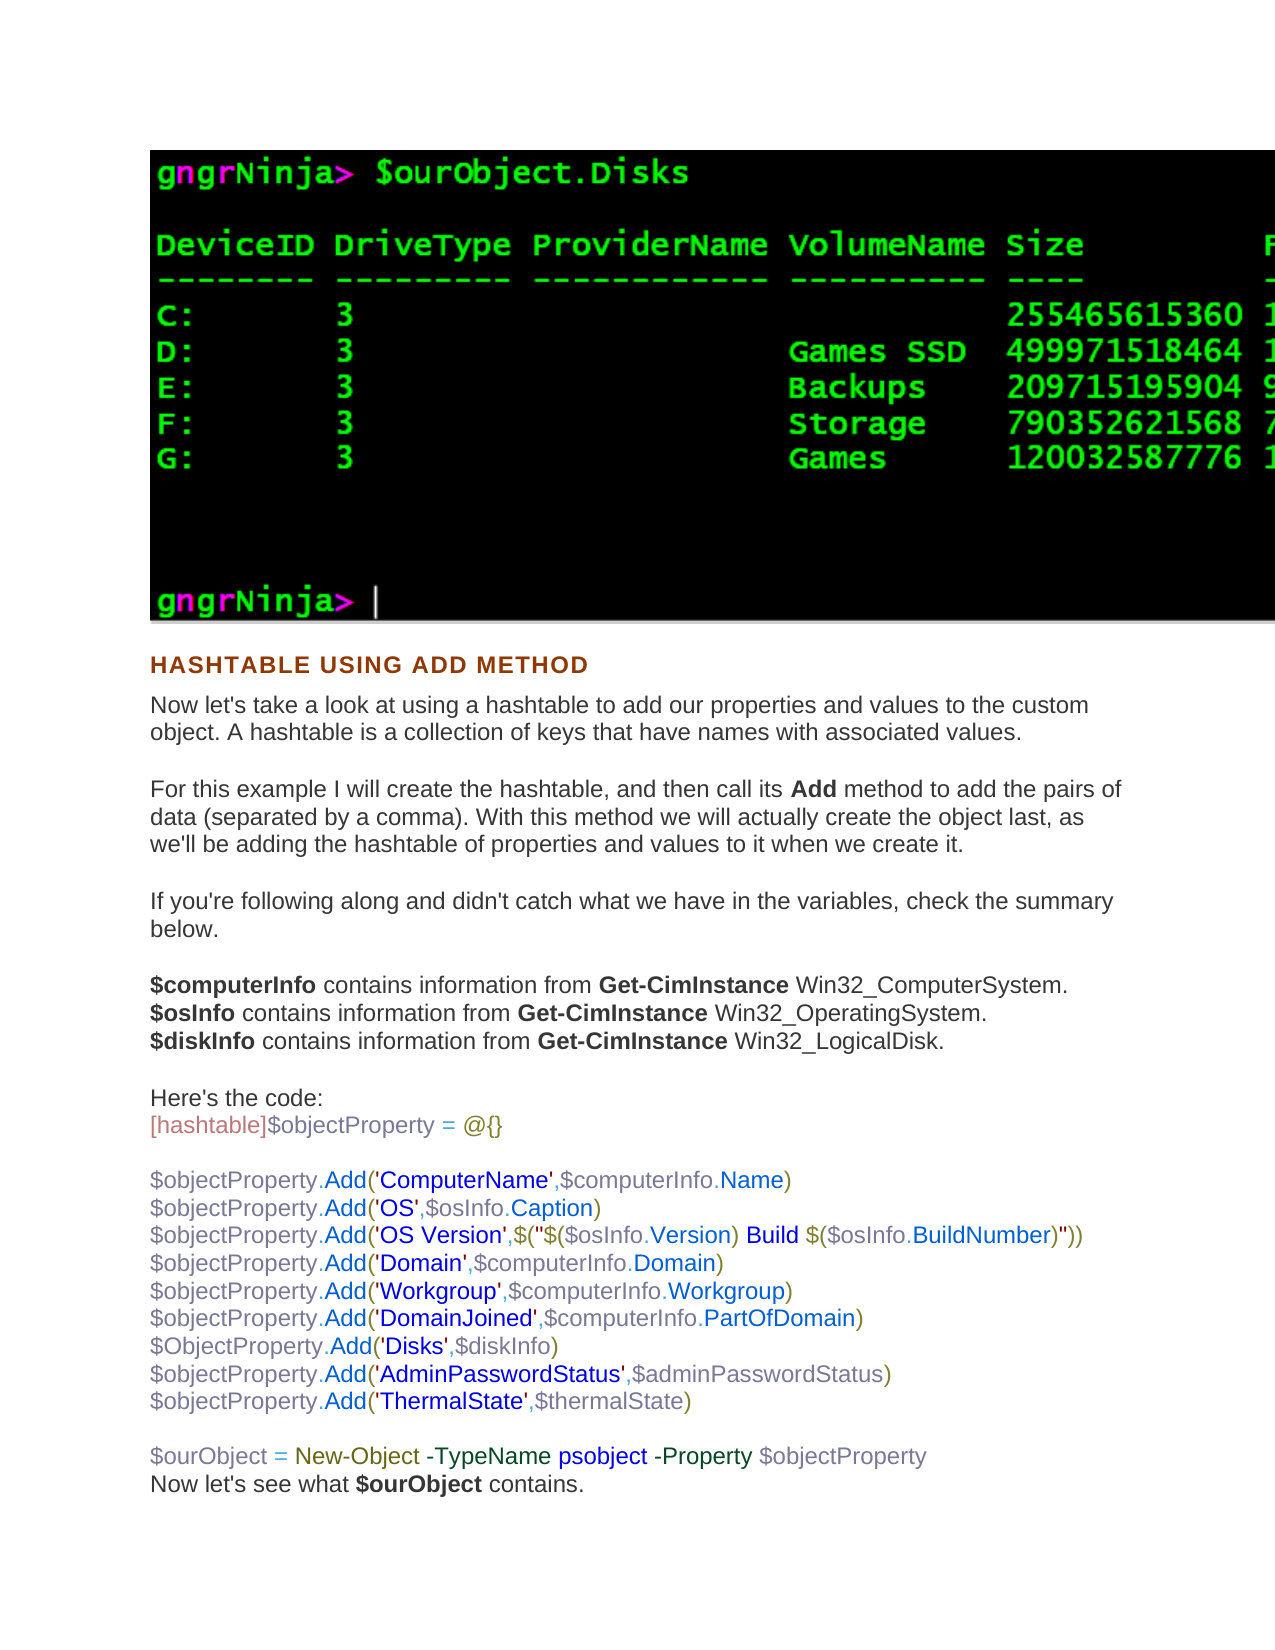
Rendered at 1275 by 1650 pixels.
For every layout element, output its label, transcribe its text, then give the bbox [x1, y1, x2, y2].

text $objectProperty.Add('AdminPasswordStatus',$adminPasswordStatus) [150, 1359, 1125, 1387]
text $objectProperty.Add('DomainJoined',$computerInfo.PartOfDomain) [150, 1304, 1125, 1332]
text Here's the code: [150, 1083, 1125, 1111]
text $ObjectProperty.Add('Disks',$diskInfo) [150, 1332, 1125, 1359]
text $objectProperty.Add('OS Version',$("$($osInfo.Version) Build $($osInfo.BuildNumber)")) [150, 1221, 1125, 1249]
text Now let's see what $ourObject contains. [150, 1470, 1125, 1497]
text $objectProperty.Add('Workgroup',$computerInfo.Workgroup) [150, 1277, 1125, 1304]
text $objectProperty.Add('OS',$osInfo.Caption) [150, 1194, 1125, 1221]
text $objectProperty.Add('ThermalState',$thermalState) [150, 1387, 1125, 1415]
text $computerInfo contains information from Get-CimInstance Win32_ComputerSystem. $osInfo contains information from Get-CimInstance Win32_OperatingSystem. $diskInfo contains information from Get-CimInstance Win32_LogicalDisk. [150, 971, 1125, 1054]
text For this example I will create the hashtable, and then call its Add method to add the pairs of data (separated by a comma). With this method we will actually create the object last, as we'll be adding the hashtable of properties and values to it when we create it. [150, 775, 1125, 858]
text [hashtable]$objectProperty = @{} [150, 1111, 1125, 1139]
text Now let's take a look at using a hashtable to add our properties and values to the custom object. A hashtable is a collection of keys that have names with associated values. [150, 691, 1125, 746]
text HASHTABLE USING ADD METHOD [150, 648, 1125, 678]
text If you're following along and didn't catch what we have in the variables, check the summary below. [150, 887, 1125, 942]
picture [150, 150, 1275, 624]
text $ourObject = New-Object -TypeName psobject -Property $objectProperty [150, 1442, 1125, 1470]
text $objectProperty.Add('Domain',$computerInfo.Domain) [150, 1249, 1125, 1277]
text $objectProperty.Add('ComputerName',$computerInfo.Name) [150, 1166, 1125, 1194]
